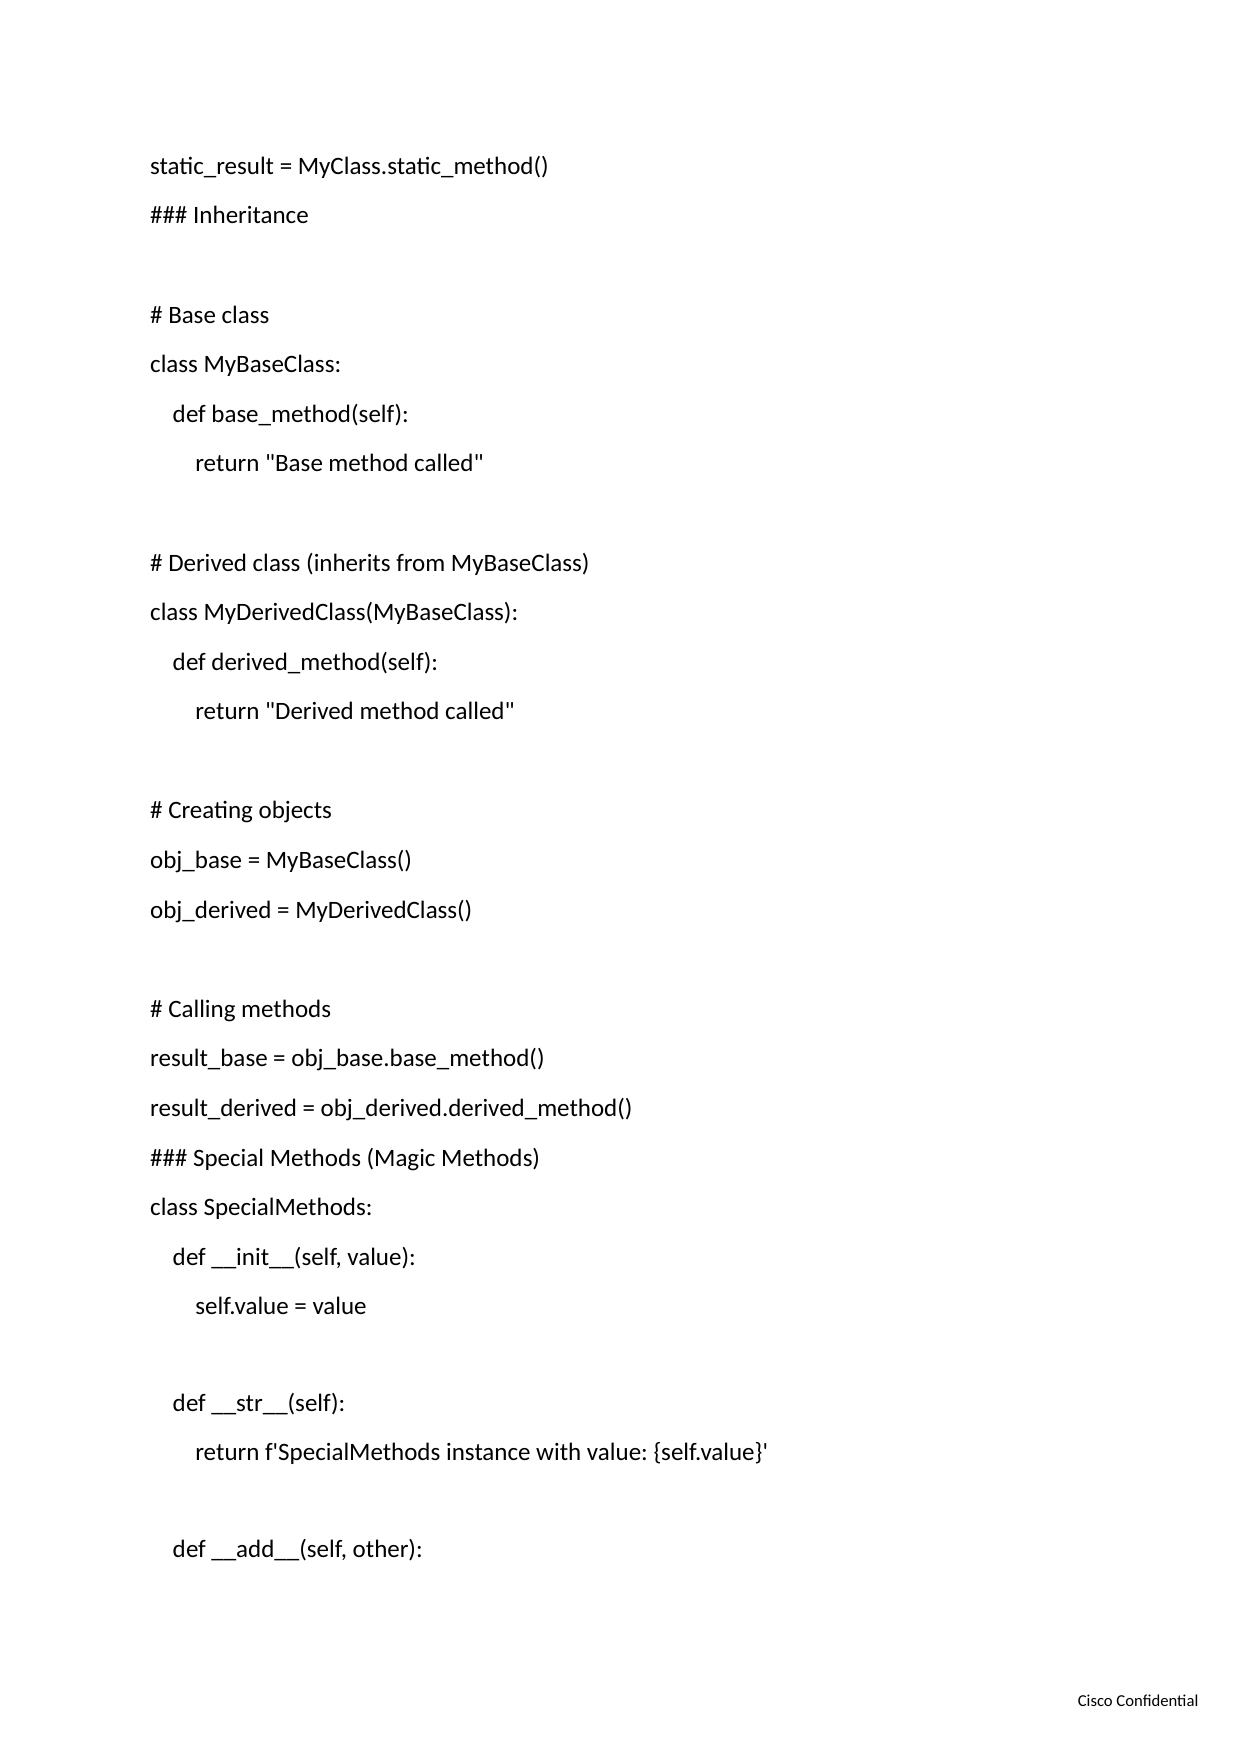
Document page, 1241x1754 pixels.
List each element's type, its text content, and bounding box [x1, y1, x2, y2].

text result_base = obj_base.base_method() [150, 1042, 1090, 1073]
text class MyDerivedClass(MyBaseClass): [150, 596, 1090, 627]
text def base_method(self): [150, 398, 1090, 428]
text obj_base = MyBaseClass() [150, 844, 1090, 875]
text # Calling methods [150, 993, 1090, 1023]
text ### Special Methods (Magic Methods) [150, 1142, 1090, 1172]
text ### Inheritance [150, 199, 1090, 230]
text return f'SpecialMethods instance with value: {self.value}' [150, 1436, 1090, 1467]
text def __add__(self, other): [150, 1533, 1090, 1563]
text # Derived class (inherits from MyBaseClass) [150, 547, 1090, 577]
text class SpecialMethods: [150, 1191, 1090, 1222]
text def __init__(self, value): [150, 1241, 1090, 1271]
text self.value = value [150, 1290, 1090, 1321]
text # Base class [150, 299, 1090, 329]
text return "Derived method called" [150, 695, 1090, 726]
text def derived_method(self): [150, 646, 1090, 676]
text # Creating objects [150, 794, 1090, 825]
text static_result = MyClass.static_method() [150, 150, 1090, 181]
text result_derived = obj_derived.derived_method() [150, 1092, 1090, 1123]
text return "Base method called" [150, 447, 1090, 478]
text def __str__(self): [150, 1387, 1090, 1417]
text obj_derived = MyDerivedClass() [150, 894, 1090, 924]
text class MyBaseClass: [150, 348, 1090, 379]
